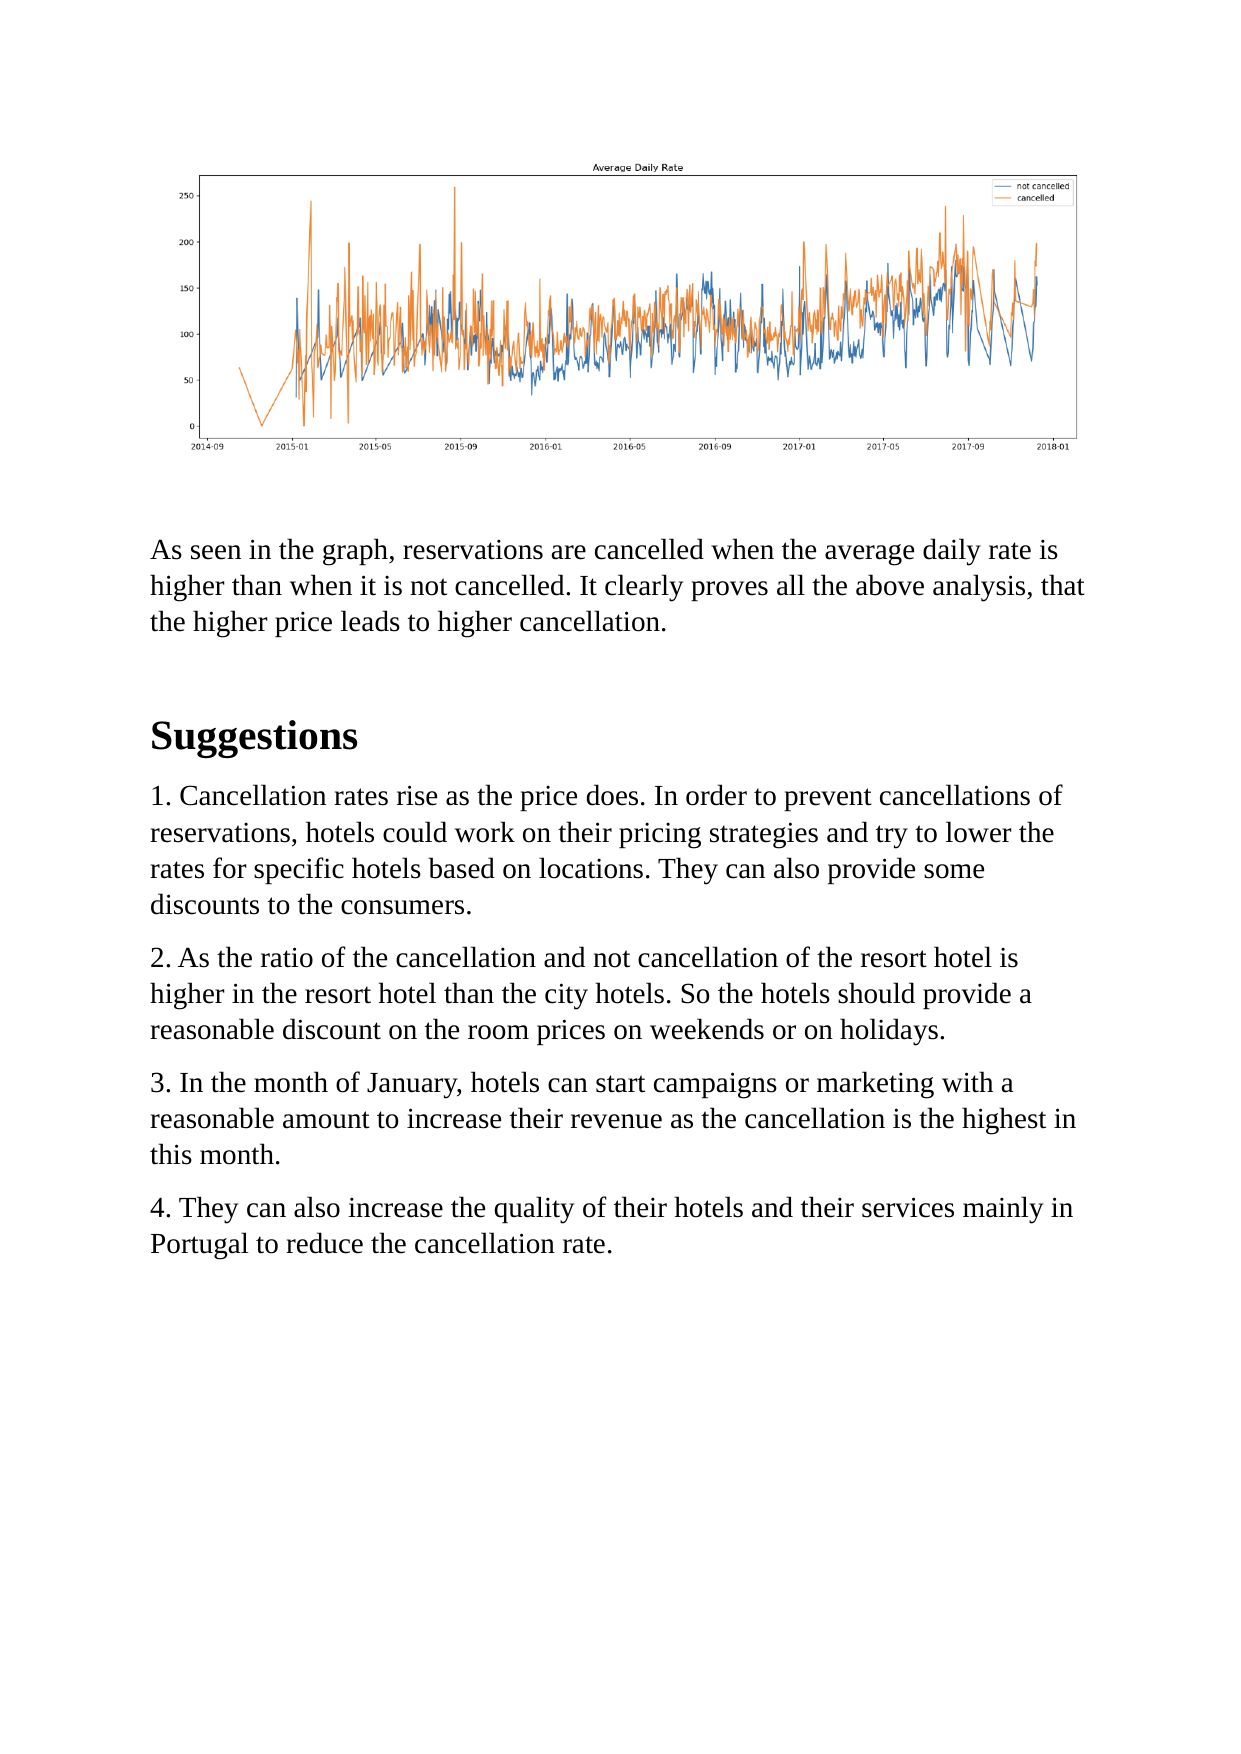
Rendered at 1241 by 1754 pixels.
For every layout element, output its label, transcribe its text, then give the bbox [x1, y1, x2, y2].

text 2. As the ratio of the cancellation and not cancellation of the resort hotel is higher in the resort hotel than the city hotels. So the hotels should provide a reasonable discount on the room prices on weekends or on holidays. [150, 940, 1090, 1046]
picture [150, 150, 1091, 461]
text As seen in the graph, reservations are cancelled when the average daily rate is higher than when it is not cancelled. It clearly proves all the above analysis, that the higher price leads to higher cancellation. [150, 532, 1090, 638]
text 1. Cancellation rates rise as the price does. In order to prevent cancellations of reservations, hotels could work on their pricing strategies and try to lower the rates for specific hotels based on locations. They can also provide some discounts to the consumers. [150, 778, 1090, 921]
text Suggestions [150, 710, 1090, 758]
text 3. In the month of January, hotels can start campaigns or marketing with a reasonable amount to increase their revenue as the cancellation is the highest in this month. [150, 1065, 1090, 1171]
text 4. They can also increase the quality of their hotels and their services mainly in Portugal to reduce the cancellation rate. [150, 1190, 1090, 1260]
